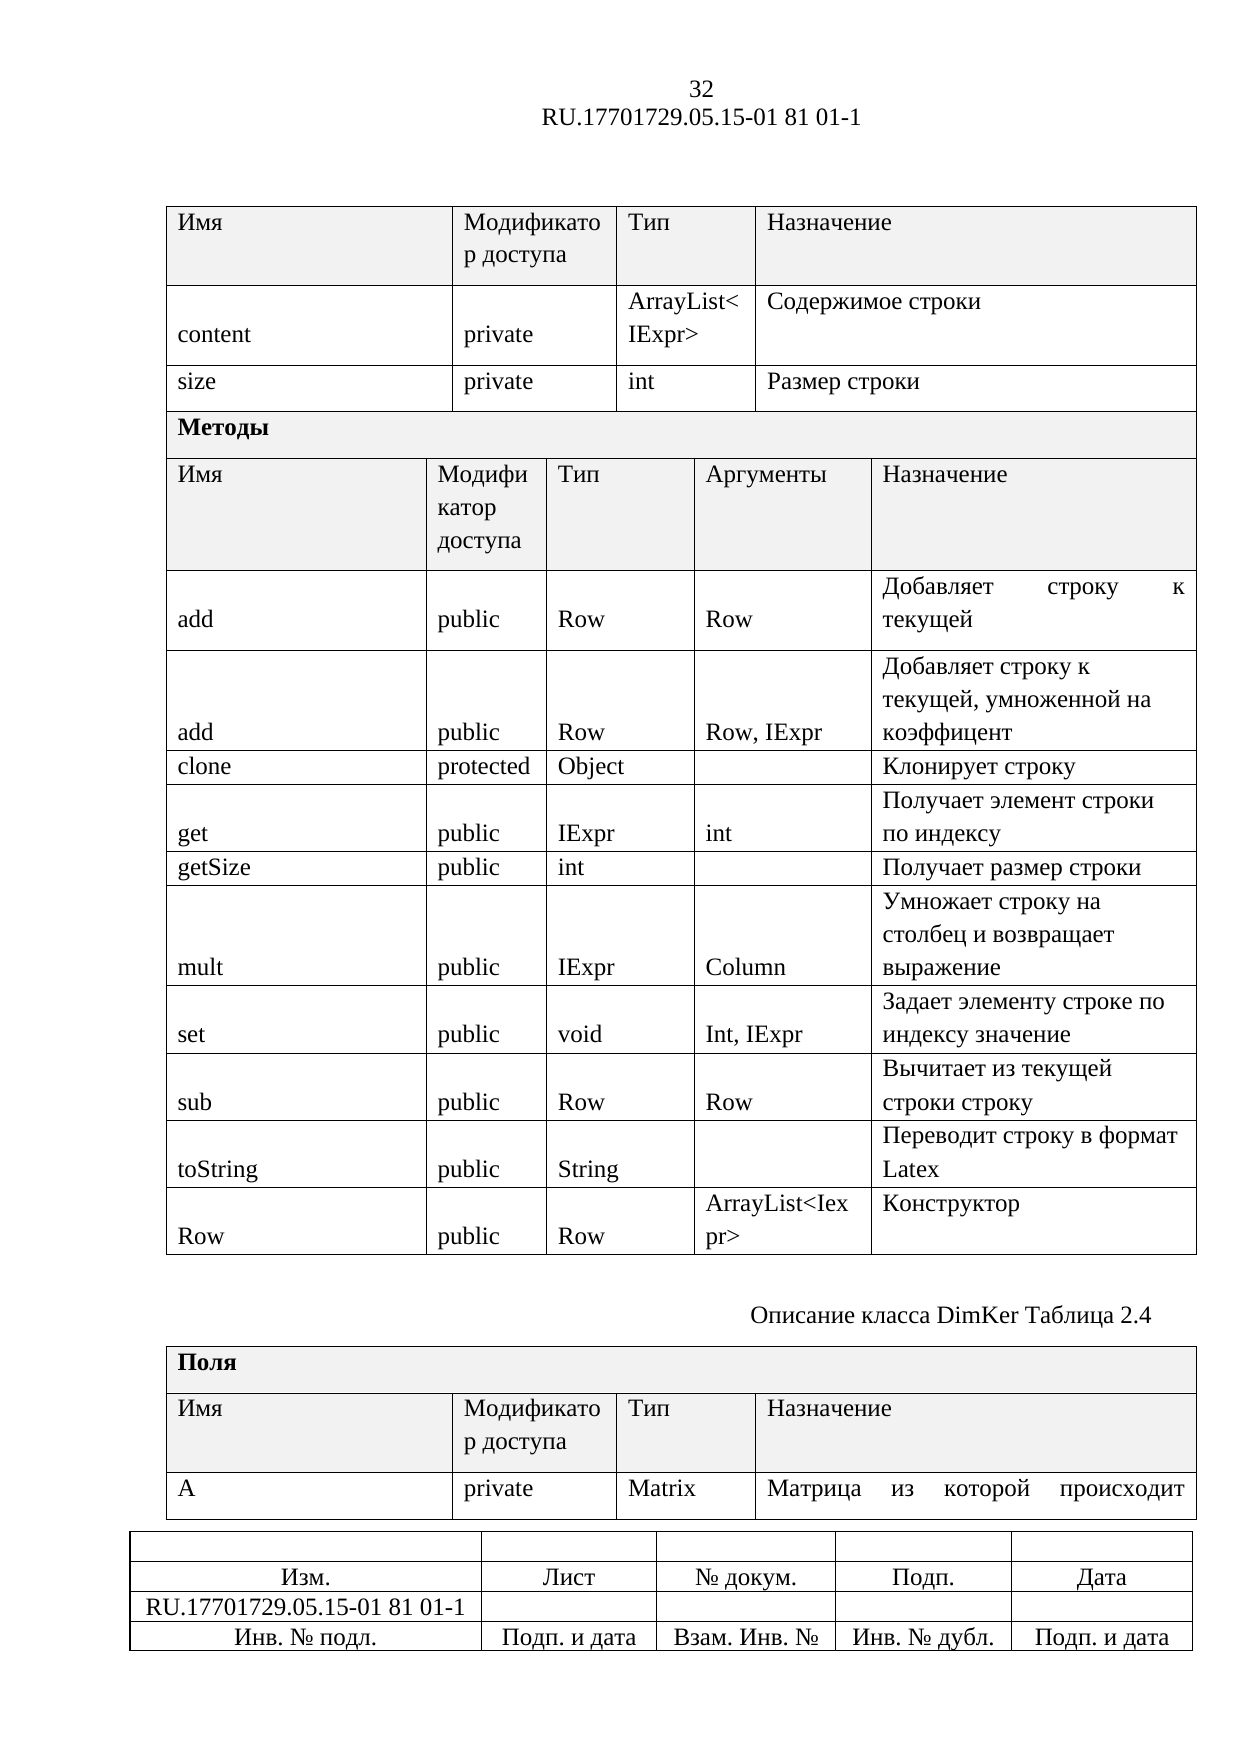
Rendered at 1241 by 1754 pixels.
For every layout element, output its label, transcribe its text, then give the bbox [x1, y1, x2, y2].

table_cell public [427, 785, 546, 851]
table_cell ArrayList<Iexpr> [695, 1188, 871, 1254]
table_cell int [547, 852, 694, 885]
table_header Поля [167, 1347, 1196, 1392]
table_cell Column [695, 886, 871, 985]
table_cell Умножает строку на столбец и возвращает выражение [872, 886, 1196, 985]
table_cell public [427, 651, 546, 750]
table_cell size [167, 366, 452, 411]
table_cell Получает элемент строки по индексу [872, 785, 1196, 851]
table_cell content [167, 286, 452, 365]
table_cell Тип [547, 459, 694, 570]
table_cell Row [547, 571, 694, 650]
table_cell clone [167, 751, 426, 784]
table_cell Row [547, 1188, 694, 1254]
table_cell Содержимое строки [756, 286, 1196, 365]
table_cell mult [167, 886, 426, 985]
table_cell public [427, 1054, 546, 1119]
table_cell Назначение [872, 459, 1196, 570]
table_cell Тип [617, 1394, 755, 1472]
table_cell getSize [167, 852, 426, 885]
table_cell Получает размер строки [872, 852, 1196, 885]
table_cell protected [427, 751, 546, 784]
table_cell Имя [167, 459, 426, 570]
table_cell Matrix [617, 1473, 755, 1518]
table_cell Конструктор [872, 1188, 1196, 1254]
table_cell Тип [617, 207, 755, 285]
table_cell String [547, 1121, 694, 1187]
table_cell set [167, 986, 426, 1052]
table_cell Модификатор доступа [427, 459, 546, 570]
table_cell Аргументы [695, 459, 871, 570]
table_cell IExpr [547, 886, 694, 985]
table_cell Row [547, 651, 694, 750]
table_cell private [453, 366, 616, 411]
table_cell Row [695, 571, 871, 650]
table_cell Row, IExpr [695, 651, 871, 750]
table_cell Вычитает из текущей строки строку [872, 1054, 1196, 1119]
table_cell Добавляет строку к текущей [872, 571, 1196, 650]
table_cell ArrayList<IExpr> [617, 286, 755, 365]
table_cell Имя [167, 207, 452, 285]
table_cell Клонирует строку [872, 751, 1196, 784]
table_cell int [695, 785, 871, 851]
table_cell Имя [167, 1394, 452, 1472]
table_cell Методы [167, 412, 1196, 458]
table_cell Row [547, 1054, 694, 1119]
table_cell Задает элементу строке по индексу значение [872, 986, 1196, 1052]
table_cell Модификатор доступа [453, 207, 616, 285]
table_cell Object [547, 751, 694, 784]
table_cell Назначение [756, 1394, 1196, 1472]
table_cell private [453, 1473, 616, 1518]
table_cell int [617, 366, 755, 411]
table_cell public [427, 571, 546, 650]
table_cell Int, IExpr [695, 986, 871, 1052]
table_cell Модификатор доступа [453, 1394, 616, 1472]
table_cell Row [167, 1188, 426, 1254]
table_cell add [167, 651, 426, 750]
table_cell Добавляет строку к текущей, умноженной на коэффицент [872, 651, 1196, 750]
table_cell toString [167, 1121, 426, 1187]
table_cell Row [695, 1054, 871, 1119]
table_cell [695, 1121, 871, 1187]
table_cell Переводит строку в формат Latex [872, 1121, 1196, 1187]
table_cell Матрица из которой происходит переход [756, 1473, 1196, 1518]
table_cell private [453, 286, 616, 365]
table_cell A [167, 1473, 452, 1518]
table_cell sub [167, 1054, 426, 1119]
text Описание класса DimKer Таблица 2.4 [177, 1300, 1152, 1329]
table_cell public [427, 852, 546, 885]
table_cell get [167, 785, 426, 851]
table_cell IExpr [547, 785, 694, 851]
table_cell add [167, 571, 426, 650]
table_cell public [427, 1188, 546, 1254]
table_cell void [547, 986, 694, 1052]
table_cell [695, 852, 871, 885]
table_cell Размер строки [756, 366, 1196, 411]
table_cell public [427, 986, 546, 1052]
table_cell public [427, 886, 546, 985]
table_cell public [427, 1121, 546, 1187]
table_cell Назначение [756, 207, 1196, 285]
table_cell [695, 751, 871, 784]
